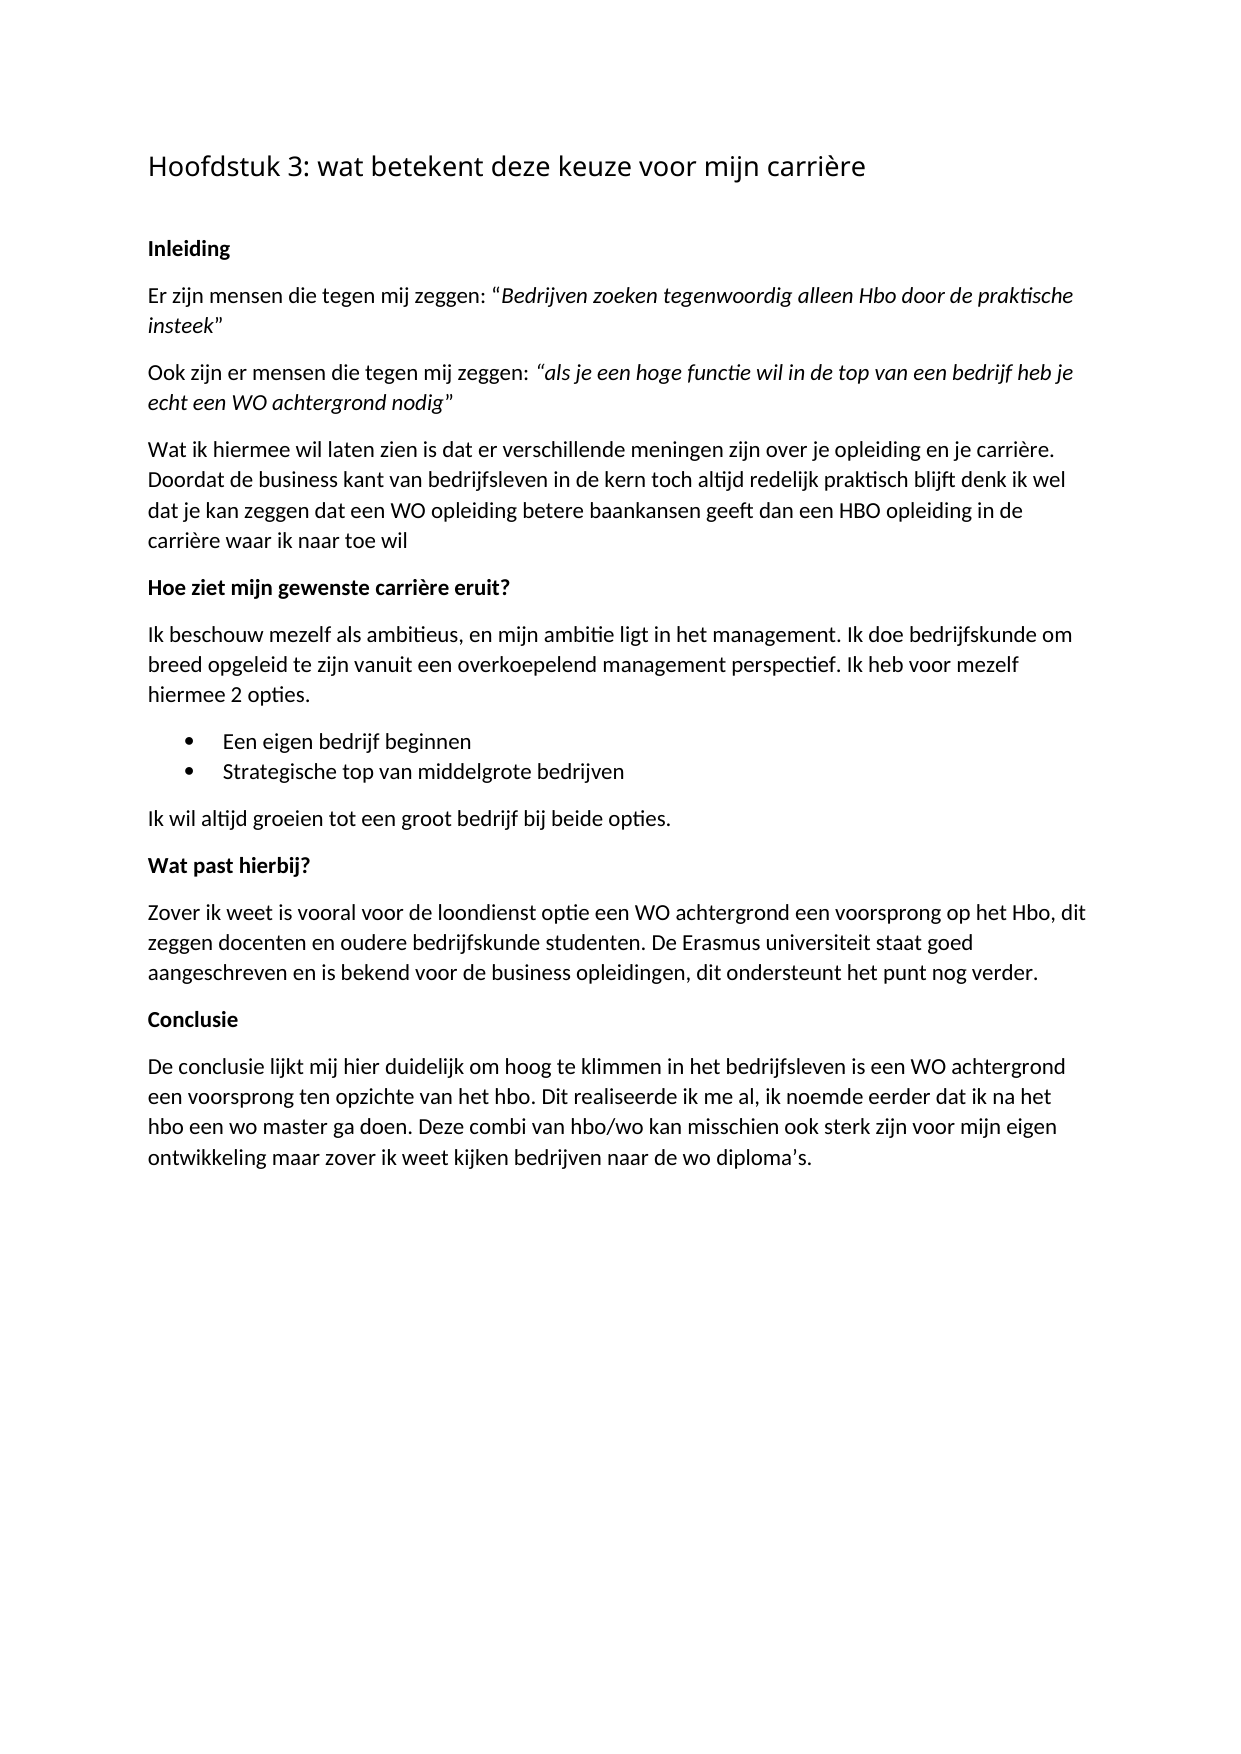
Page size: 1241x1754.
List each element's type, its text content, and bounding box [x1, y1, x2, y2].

text Ook zijn er mensen die tegen mij zeggen: “als je een hoge functie wil in de top van een bedrijf heb je echt een WO achtergrond nodig” [148, 358, 1093, 416]
text Wat past hierbij? [148, 851, 1093, 879]
text Conclusie [148, 1005, 1093, 1033]
text Wat ik hiermee wil laten zien is dat er verschillende meningen zijn over je opleiding en je carrière. Doordat de business kant van bedrijfsleven in de kern toch altijd redelijk praktisch blijft denk ik wel dat je kan zeggen dat een WO opleiding betere baankansen geeft dan een HBO opleiding in de carrière waar ik naar toe wil [148, 435, 1093, 554]
list Een eigen bedrijf beginnen [185, 727, 1093, 755]
text Inleiding [148, 234, 1093, 262]
list Strategische top van middelgrote bedrijven [185, 757, 1093, 785]
subtitle Hoofdstuk 3: wat betekent deze keuze voor mijn carrière [148, 148, 1093, 184]
text Er zijn mensen die tegen mij zeggen: “Bedrijven zoeken tegenwoordig alleen Hbo door de praktische insteek” [148, 281, 1093, 339]
text Ik wil altijd groeien tot een groot bedrijf bij beide opties. [148, 804, 1093, 832]
text Zover ik weet is vooral voor de loondienst optie een WO achtergrond een voorsprong op het Hbo, dit zeggen docenten en oudere bedrijfskunde studenten. De Erasmus universiteit staat goed aangeschreven en is bekend voor de business opleidingen, dit ondersteunt het punt nog verder. [148, 898, 1093, 986]
text De conclusie lijkt mij hier duidelijk om hoog te klimmen in het bedrijfsleven is een WO achtergrond een voorsprong ten opzichte van het hbo. Dit realiseerde ik me al, ik noemde eerder dat ik na het hbo een wo master ga doen. Deze combi van hbo/wo kan misschien ook sterk zijn voor mijn eigen ontwikkeling maar zover ik weet kijken bedrijven naar de wo diploma’s. [148, 1052, 1093, 1171]
text Ik beschouw mezelf als ambitieus, en mijn ambitie ligt in het management. Ik doe bedrijfskunde om breed opgeleid te zijn vanuit een overkoepelend management perspectief. Ik heb voor mezelf hiermee 2 opties. [148, 620, 1093, 708]
text Hoe ziet mijn gewenste carrière eruit? [148, 573, 1093, 601]
